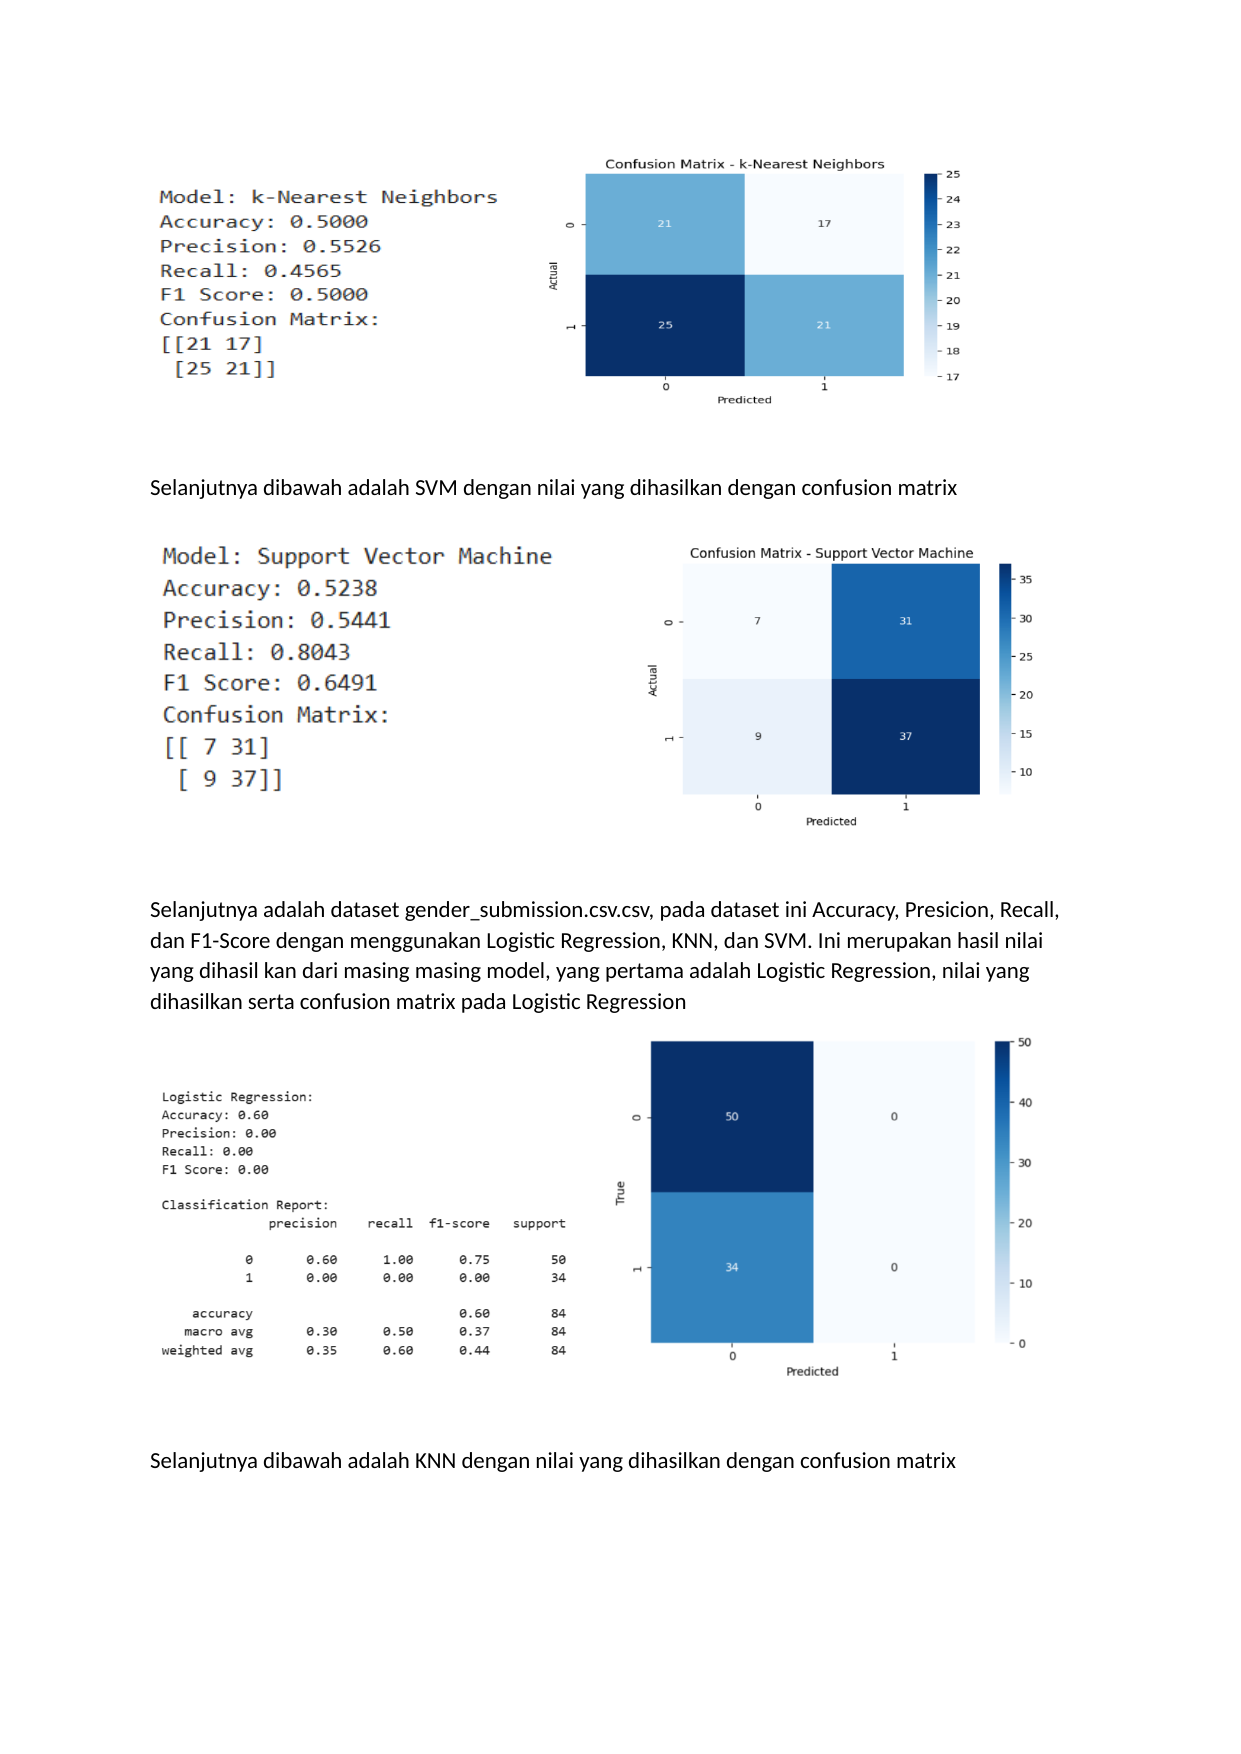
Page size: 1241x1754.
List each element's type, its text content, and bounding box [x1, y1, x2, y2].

text Selanjutnya dibawah adalah KNN dengan nilai yang dihasilkan dengan confusion matrix [150, 1446, 1090, 1474]
picture [150, 519, 637, 829]
picture [597, 1033, 1077, 1381]
picture [150, 1086, 592, 1381]
text Selanjutnya dibawah adalah SVM dengan nilai yang dihasilkan dengan confusion matrix [150, 473, 1090, 501]
picture [641, 532, 1053, 829]
text Selanjutnya adalah dataset gender_submission.csv.csv, pada dataset ini Accuracy, Presicion, Recall, dan F1-Score dengan menggunakan Logistic Regression, KNN, dan SVM. Ini merupakan hasil nilai yang dihasil kan dari masing masing model, yang pertama adalah Logistic Regression, nilai yang dihasilkan serta confusion matrix pada Logistic Regression [150, 894, 1090, 1015]
picture [549, 150, 977, 407]
picture [150, 174, 544, 407]
